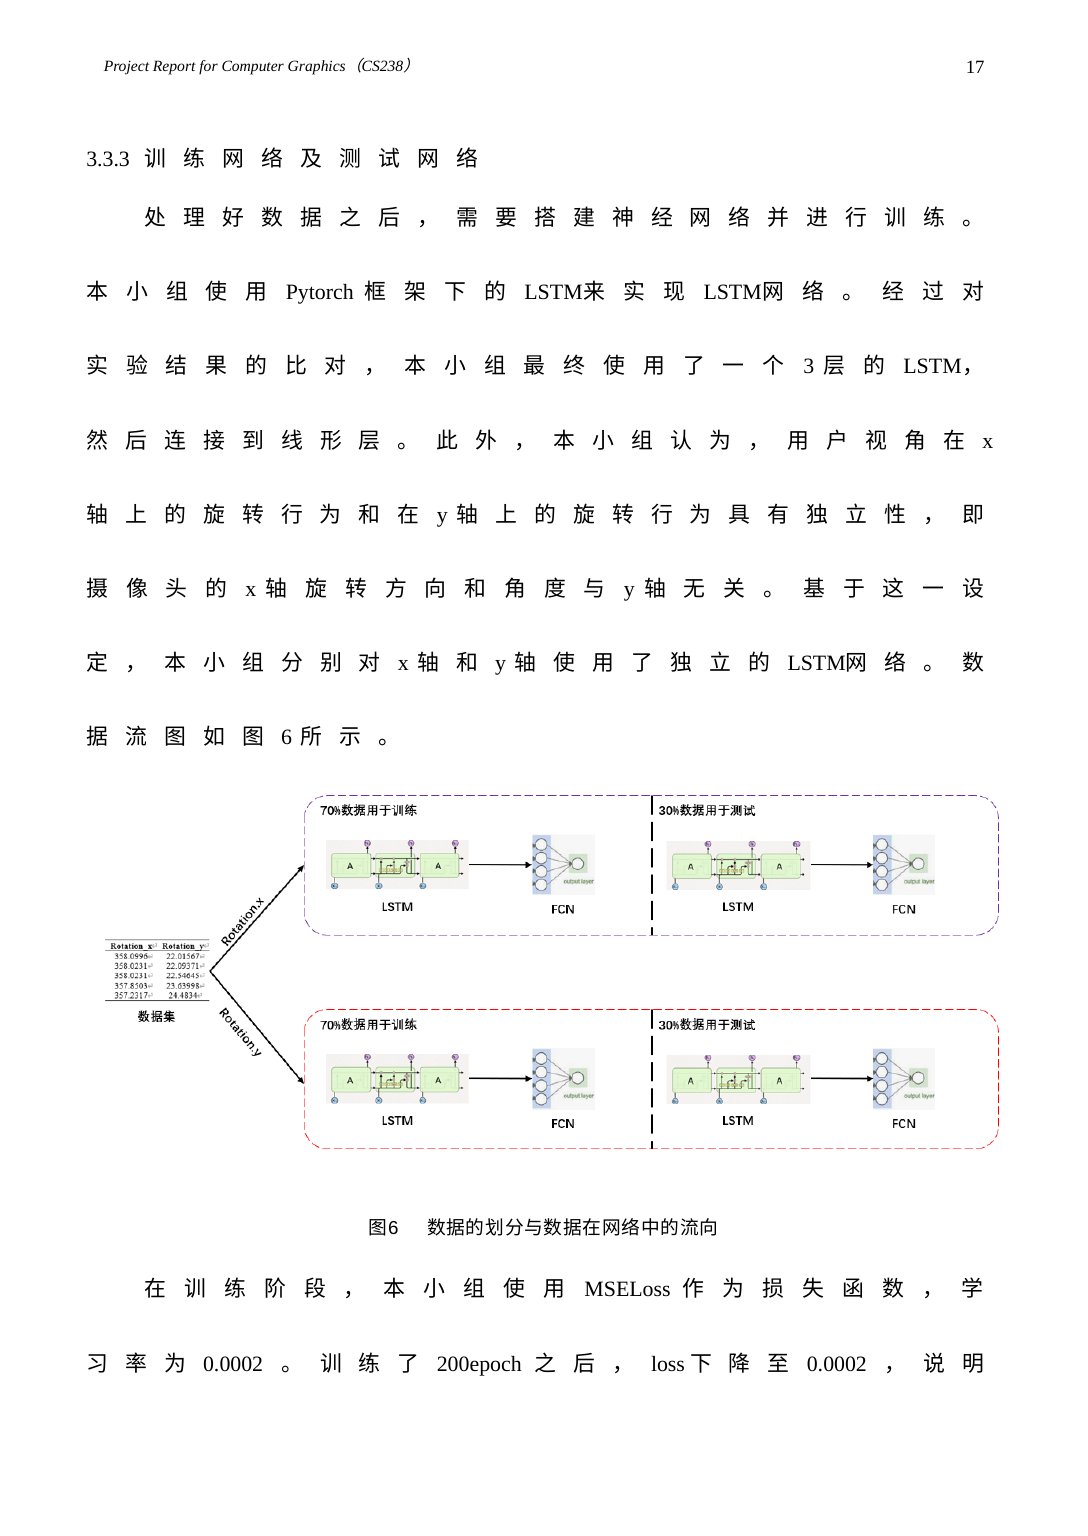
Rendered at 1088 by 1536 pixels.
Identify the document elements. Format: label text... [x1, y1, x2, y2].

list 处理好数据之后，需要搭建神经网络并进行训练。本小组使用Pytorch框架下的LSTM来实现LSTM网络。经过对实验结果的比对，本小组最终使用了一个3层的LSTM，然后连接到线形层。此外，本小组认为，用户视角在x轴上的旋转行为和在y轴上的旋转行为具有独立性，即摄像头的x轴旋转方向和角度与y轴无关。基于这一设定，本小组分别对x轴和y轴使用了独立的LSTM网络。数据流图如图6所示。 [86, 186, 1001, 765]
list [86, 1257, 1001, 1391]
subtitle 训练网络及测试网络 [86, 127, 1001, 186]
picture [86, 779, 1019, 1171]
text 图6 数据的划分与数据在网络中的流向 [86, 1211, 1001, 1241]
